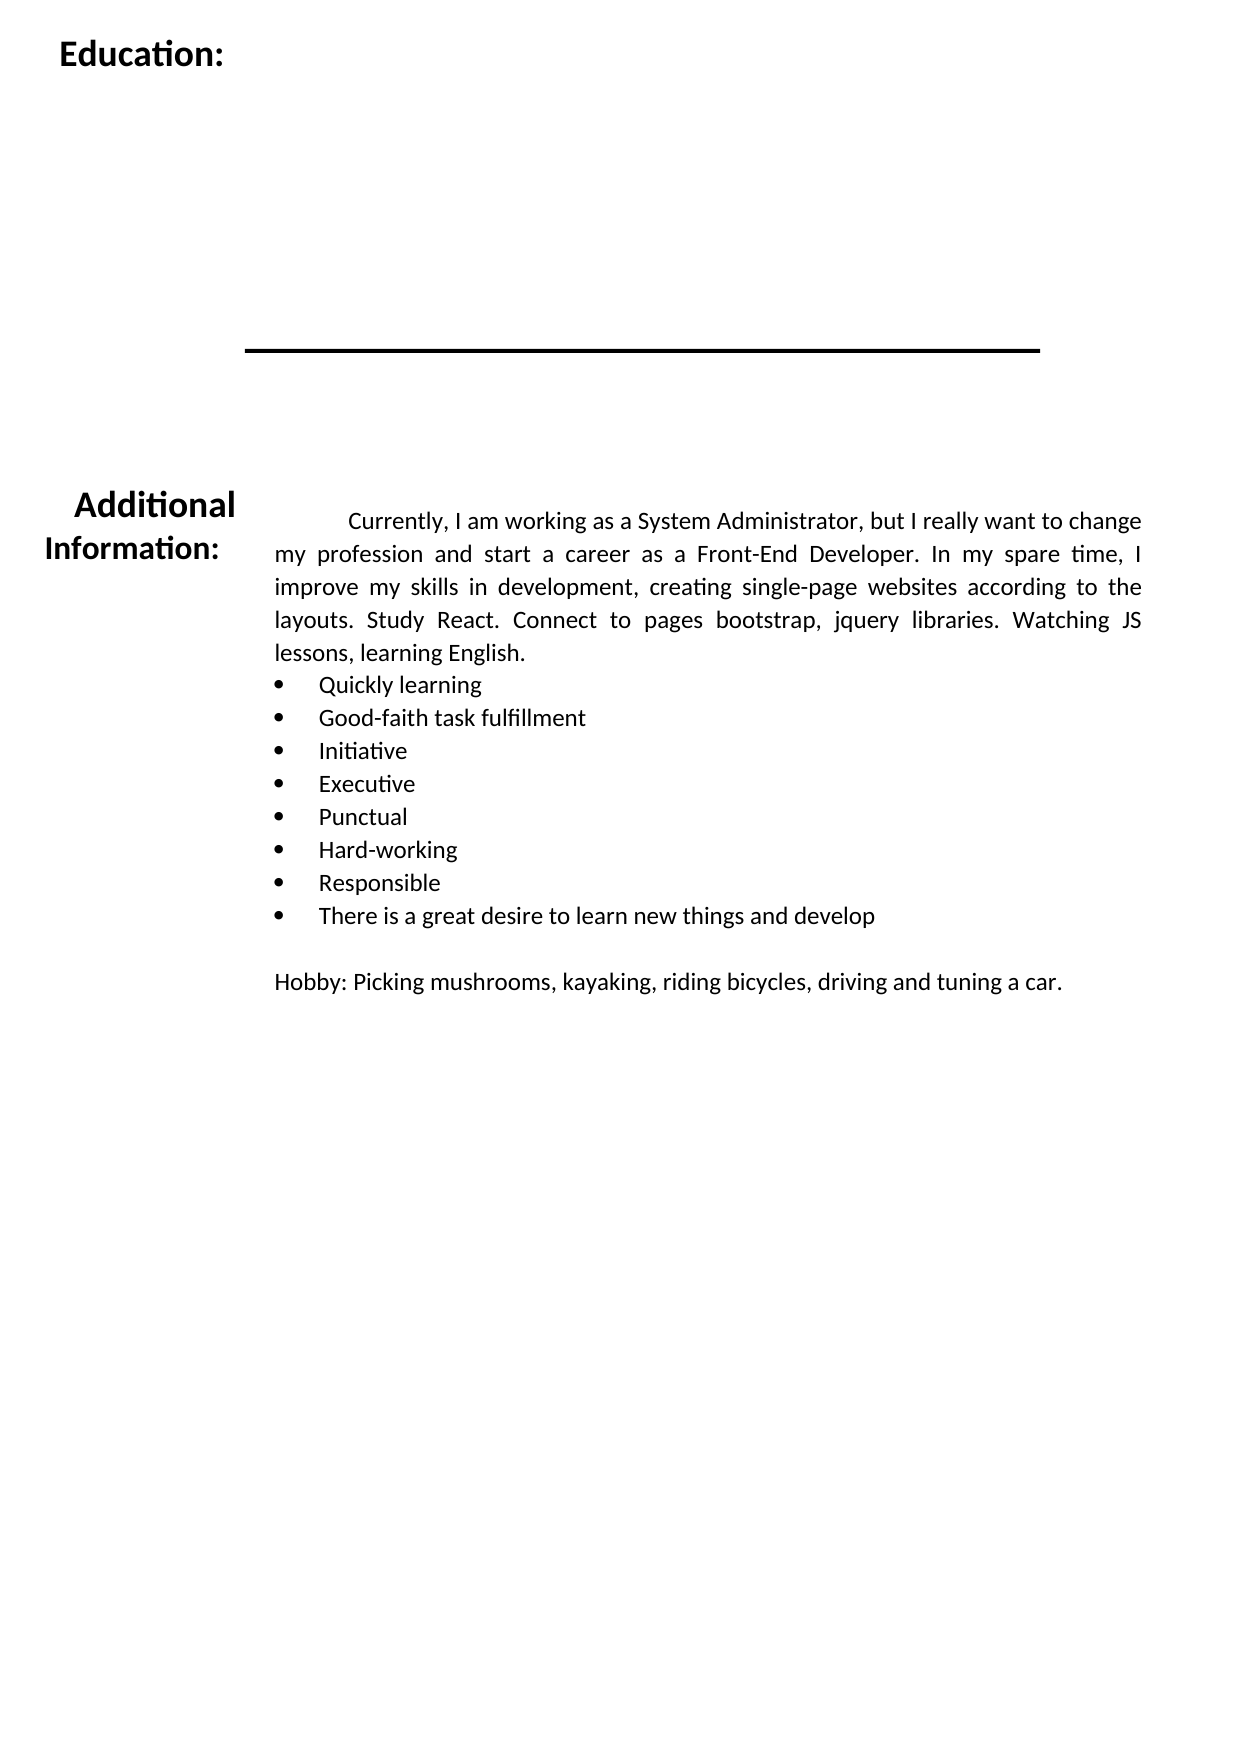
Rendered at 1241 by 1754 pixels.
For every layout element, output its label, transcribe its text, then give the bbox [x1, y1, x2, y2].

text Information: [44, 527, 258, 568]
text Education: [59, 29, 1152, 75]
list Additional [74, 481, 1152, 527]
